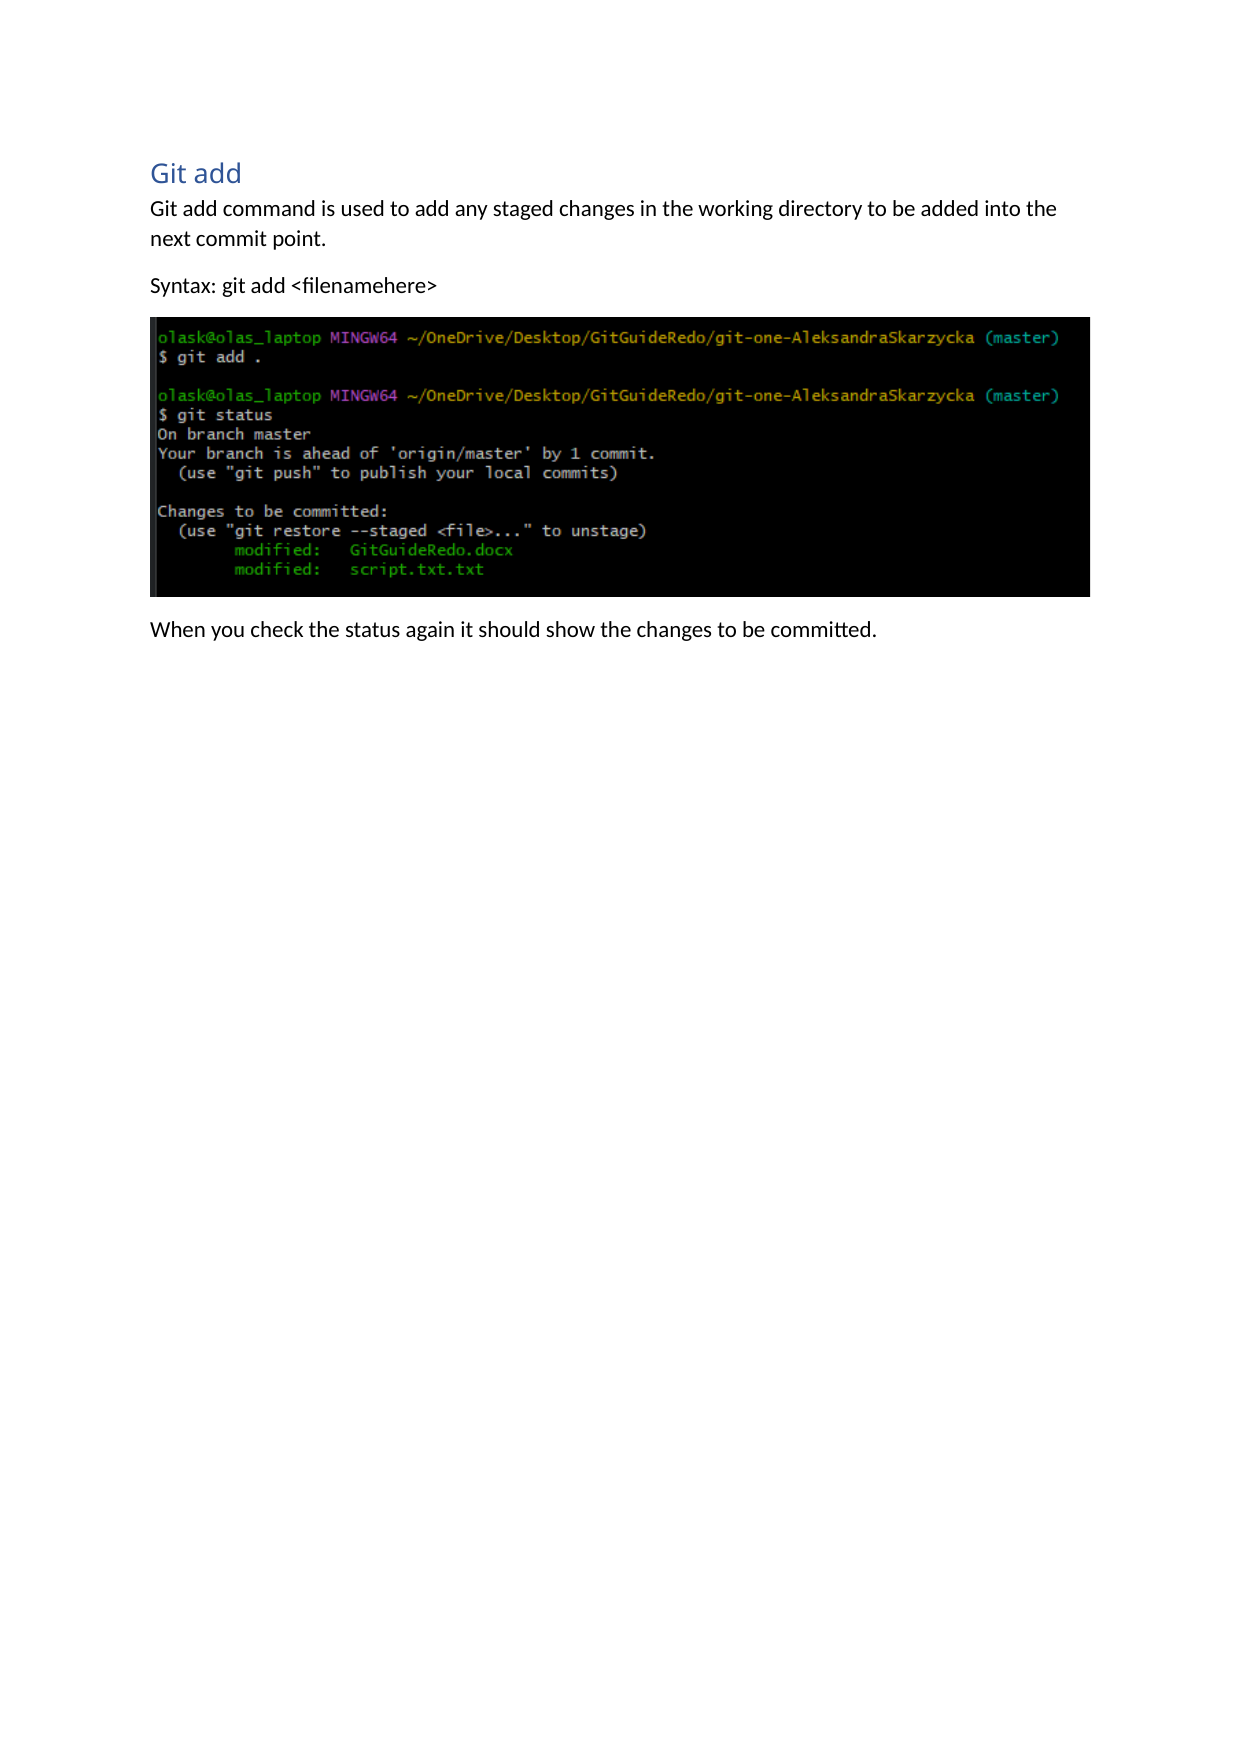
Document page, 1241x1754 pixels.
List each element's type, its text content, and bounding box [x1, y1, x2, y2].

text When you check the status again it should show the changes to be committed. [150, 615, 1090, 643]
text Syntax: git add <filenamehere> [150, 271, 1090, 299]
subtitle Git add [150, 154, 1090, 191]
text Git add command is used to add any staged changes in the working directory to be added into the next commit point. [150, 194, 1090, 252]
picture [150, 317, 1091, 597]
